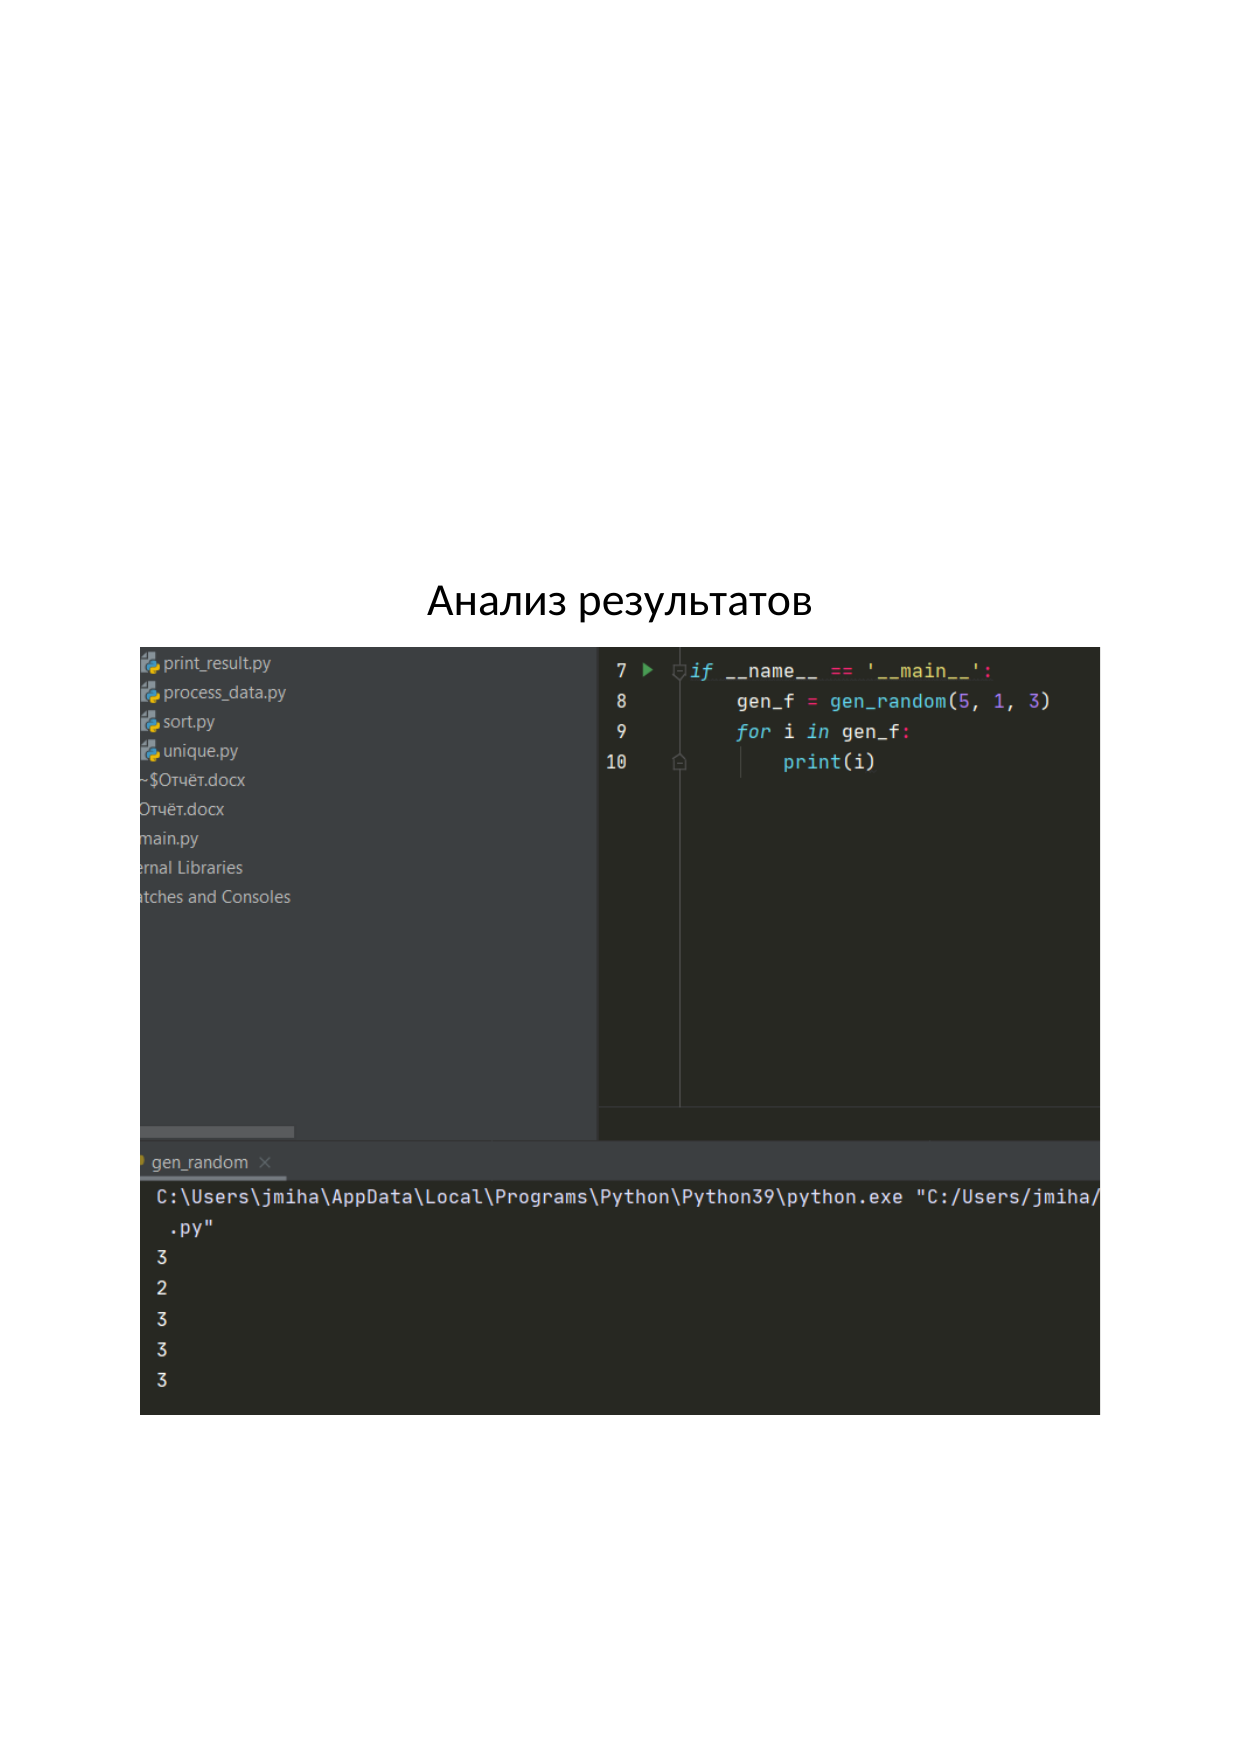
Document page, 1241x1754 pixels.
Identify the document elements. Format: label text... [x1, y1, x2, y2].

text Анализ результатов [75, 571, 1165, 627]
picture [140, 647, 1101, 1415]
